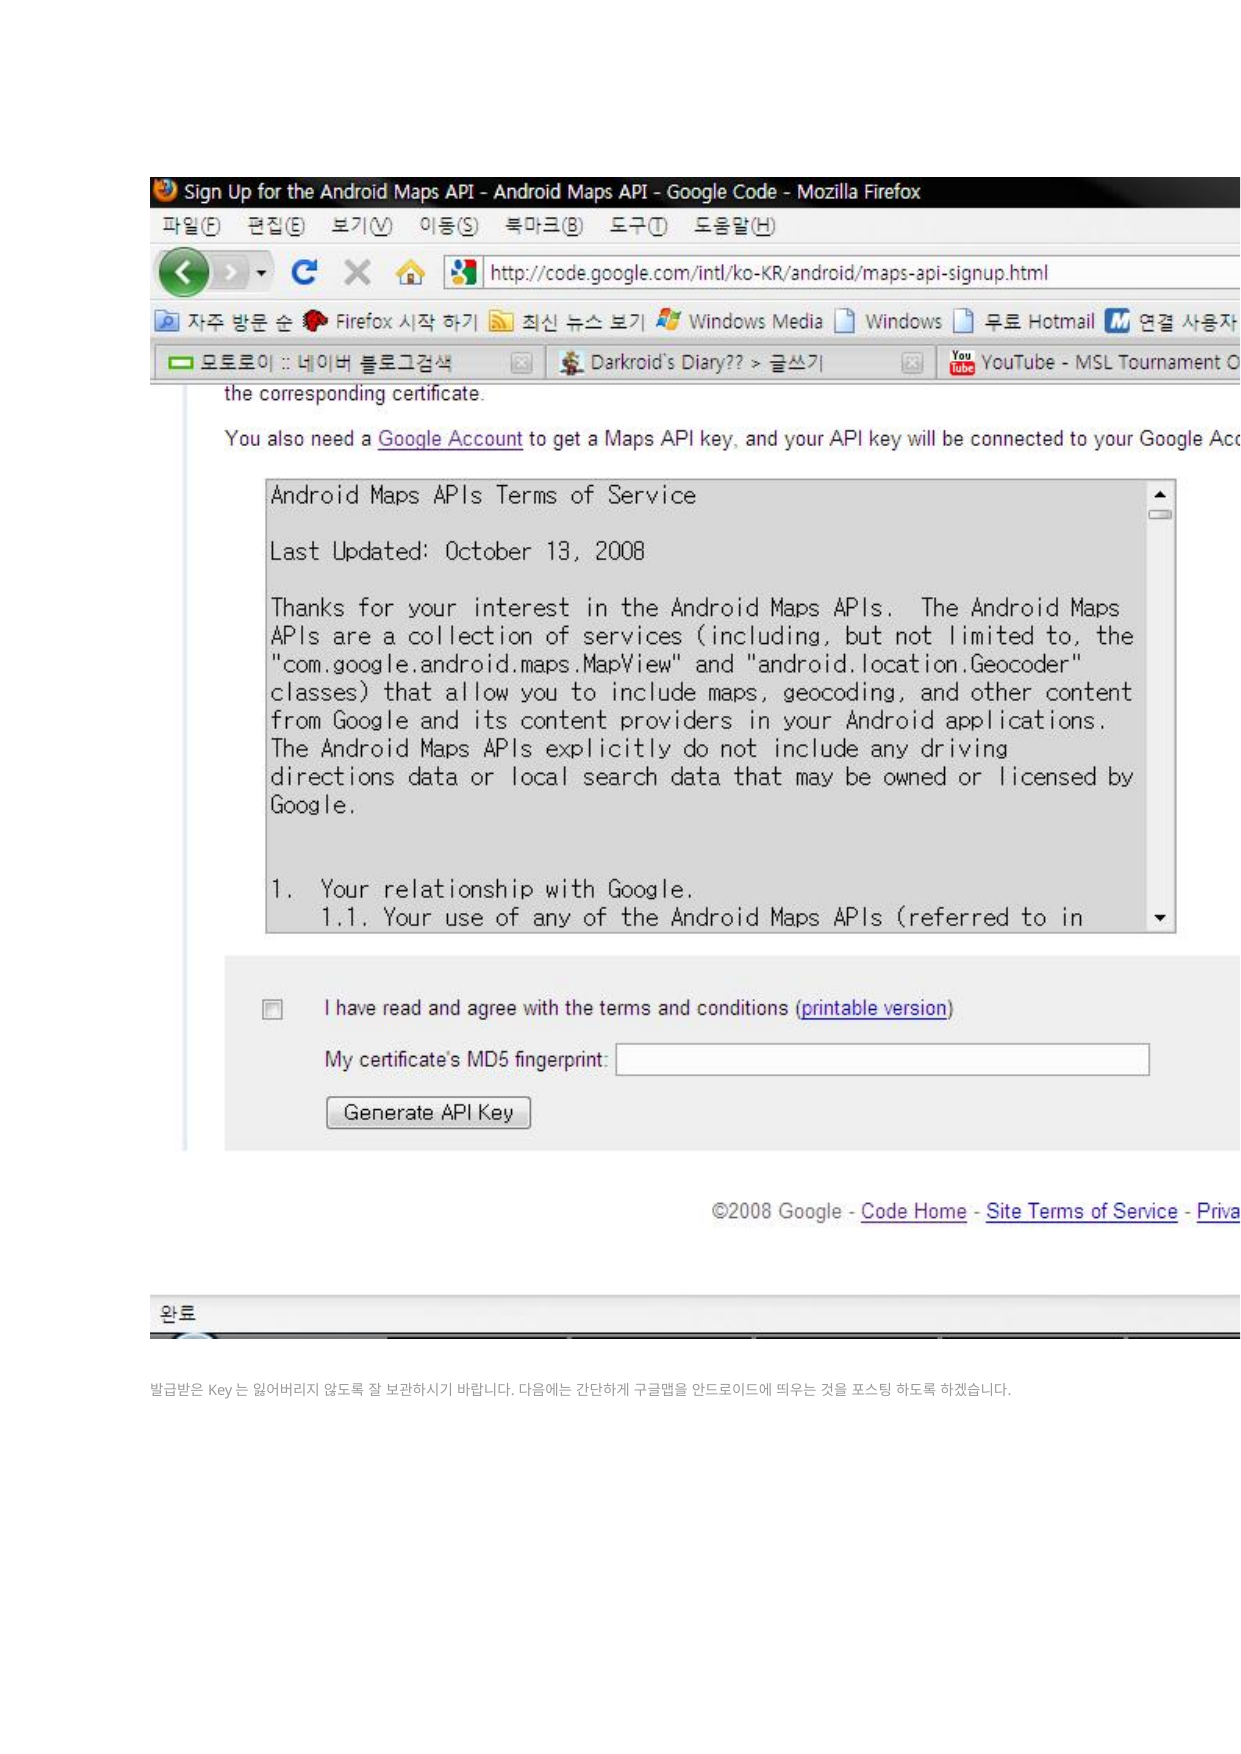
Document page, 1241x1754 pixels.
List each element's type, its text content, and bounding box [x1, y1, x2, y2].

picture [150, 177, 1241, 1339]
text 발급받은 Key는 잃어버리지 않도록 잘 보관하시기 바랍니다. 다음에는 간단하게 구글맵을 안드로이드에 띄우는 것을 포스팅 하도록 하겠습니다. [150, 1339, 1090, 1400]
